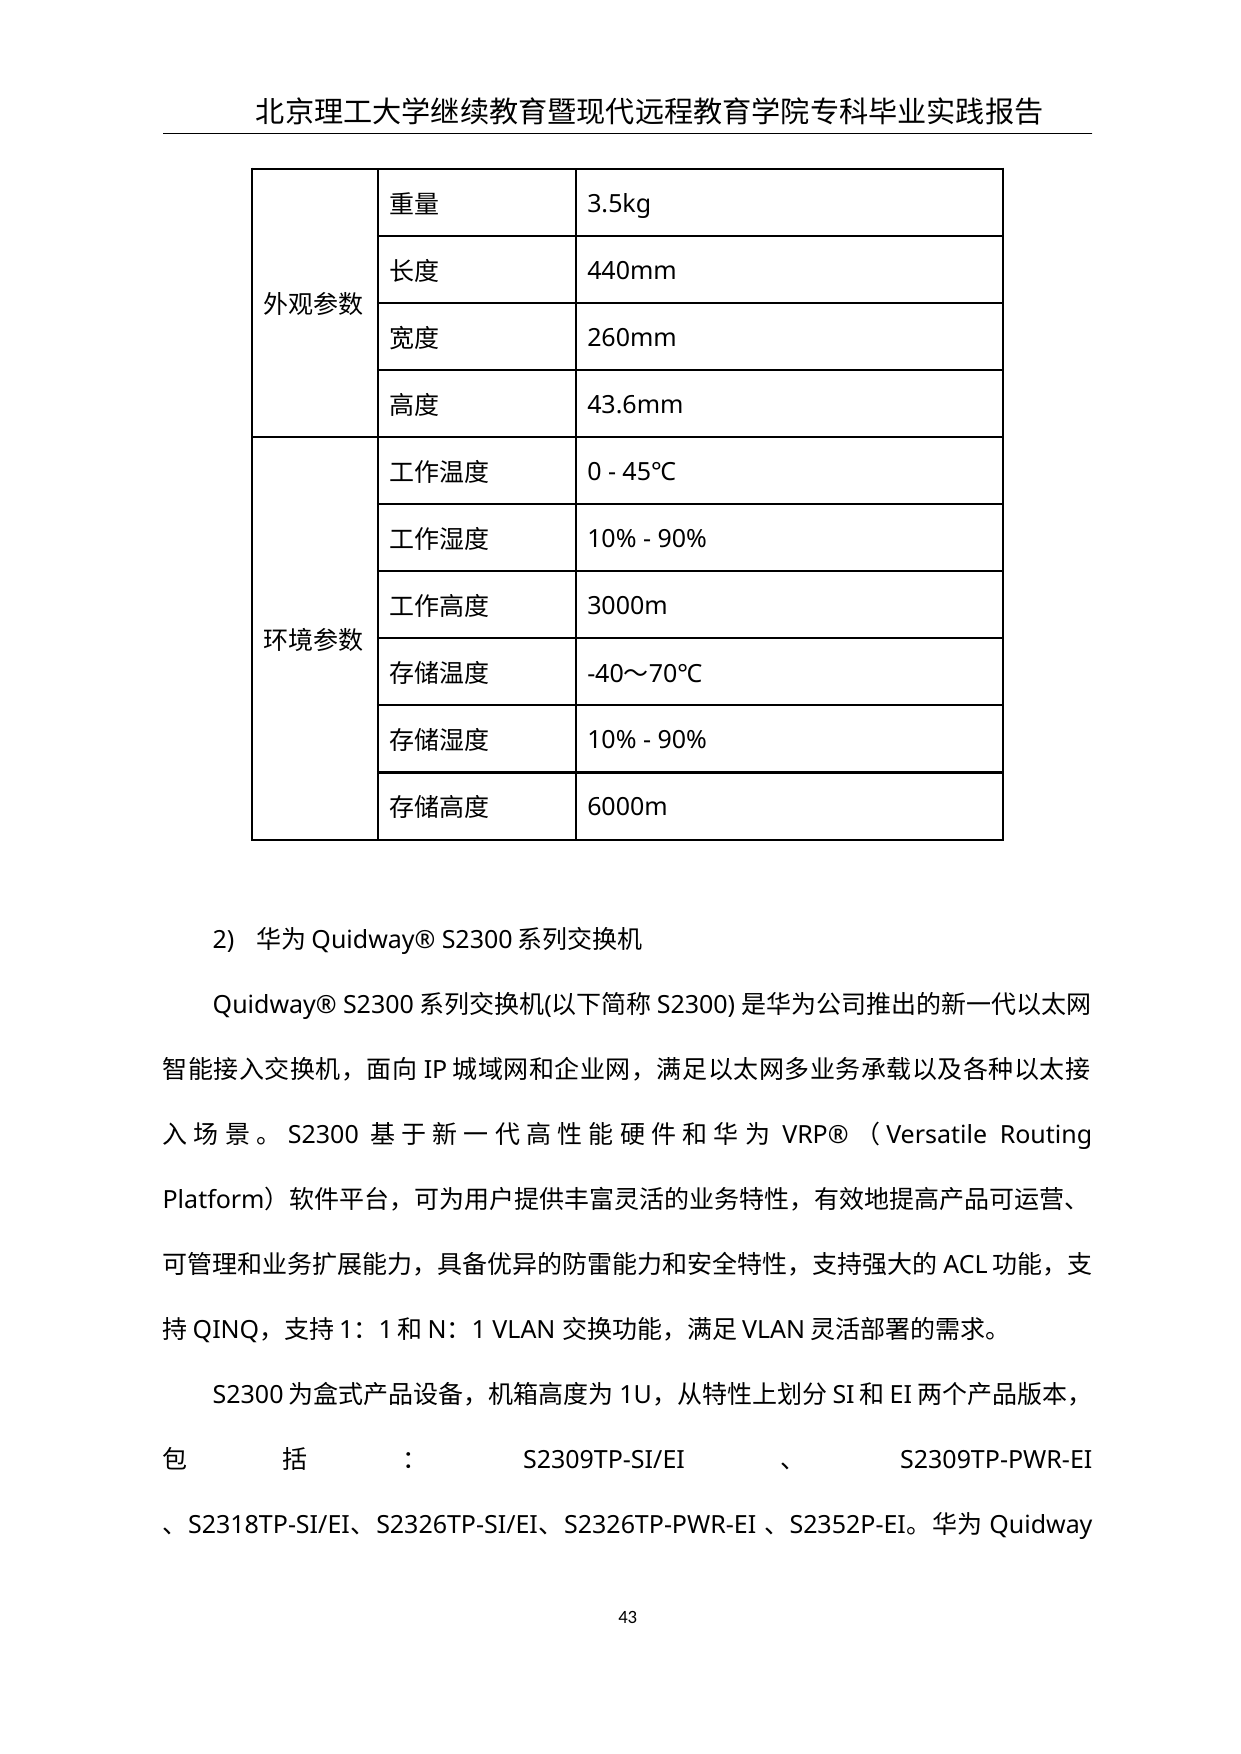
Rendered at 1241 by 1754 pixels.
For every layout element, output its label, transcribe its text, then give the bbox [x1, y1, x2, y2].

table_cell 环境参数 [253, 438, 377, 838]
text Quidway® S2300系列交换机(以下简称S2300) 是华为公司推出的新一代以太网智能接入交换机，面向IP城域网和企业网，满足以太网多业务承载以及各种以太接入场景。S2300基于新一代高性能硬件和华为VRP®（Versatile Routing Platform）软件平台，可为用户提供丰富灵活的业务特性，有效地提高产品可运营、可管理和业务扩展能力，具备优异的防雷能力和安全特性，支持强大的ACL功能，支持QINQ，支持1：1和N：1 VLAN 交换功能，满足VLAN灵活部署的需求。 [162, 971, 1092, 1361]
table_cell 工作温度 [379, 438, 575, 503]
table_cell 长度 [379, 237, 575, 302]
table_cell [577, 237, 1002, 302]
list 华为Quidway® S2300系列交换机 [212, 906, 1092, 971]
table_cell 10% - 90% [577, 706, 1002, 771]
table_cell [577, 774, 1002, 838]
table_cell 工作湿度 [379, 505, 575, 570]
table_cell 10% - 90% [577, 505, 1002, 570]
table_cell 存储高度 [379, 774, 575, 838]
table_cell [577, 371, 1002, 436]
table_cell 高度 [379, 371, 575, 436]
table_cell 宽度 [379, 304, 575, 369]
table_cell 0 - [577, 438, 1002, 503]
table_cell 存储湿度 [379, 706, 575, 771]
table_cell [577, 304, 1002, 369]
table_cell [577, 170, 1002, 235]
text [162, 1361, 1092, 1556]
table_cell 重量 [379, 170, 575, 235]
table_cell [577, 572, 1002, 637]
table_cell -40～ [577, 639, 1002, 704]
table_cell 外观参数 [253, 170, 377, 436]
table_cell 工作高度 [379, 572, 575, 637]
table_cell 存储温度 [379, 639, 575, 704]
